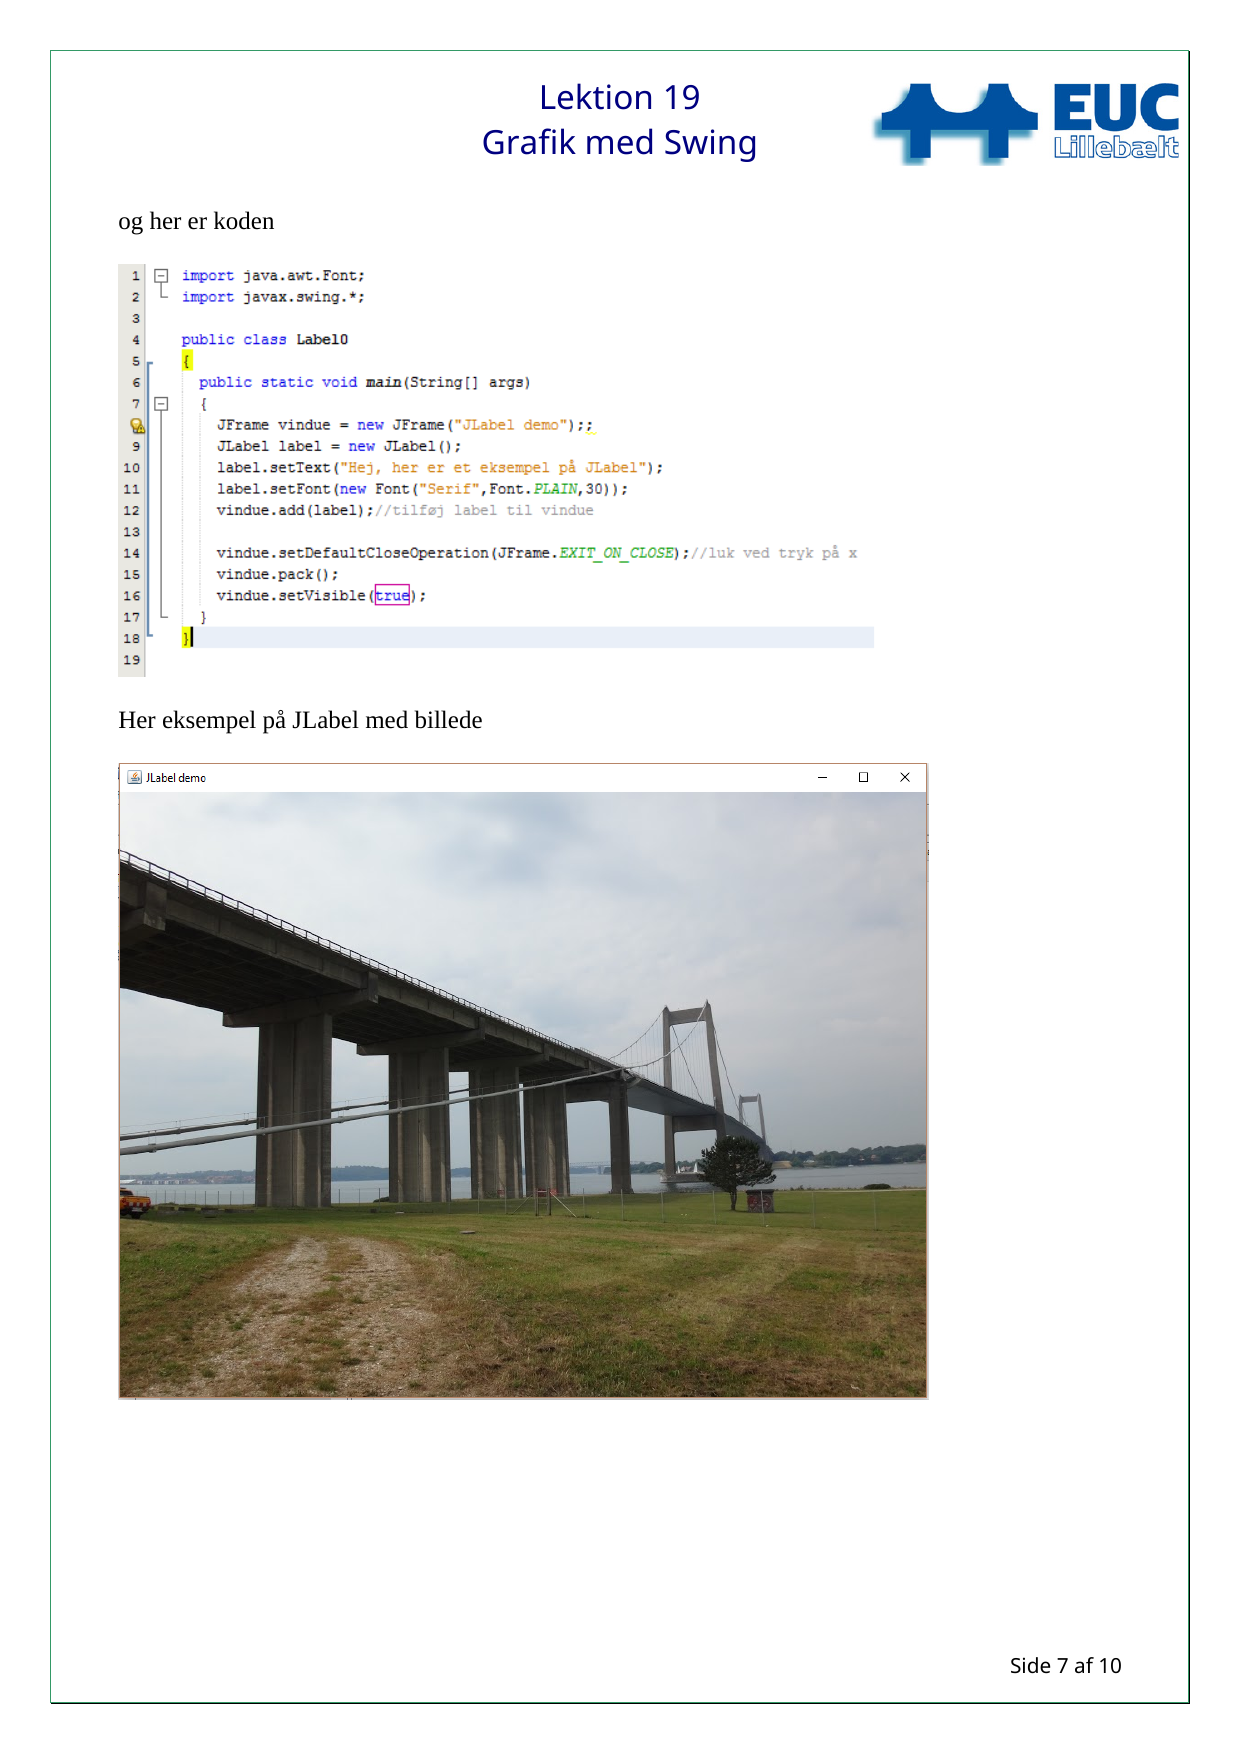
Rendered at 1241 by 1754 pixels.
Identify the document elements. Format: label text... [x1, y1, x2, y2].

picture [868, 83, 1179, 166]
text og her er koden [118, 206, 1121, 235]
text Her eksempel på JLabel med billede [118, 705, 1121, 734]
picture [118, 264, 875, 677]
picture [118, 763, 929, 1400]
